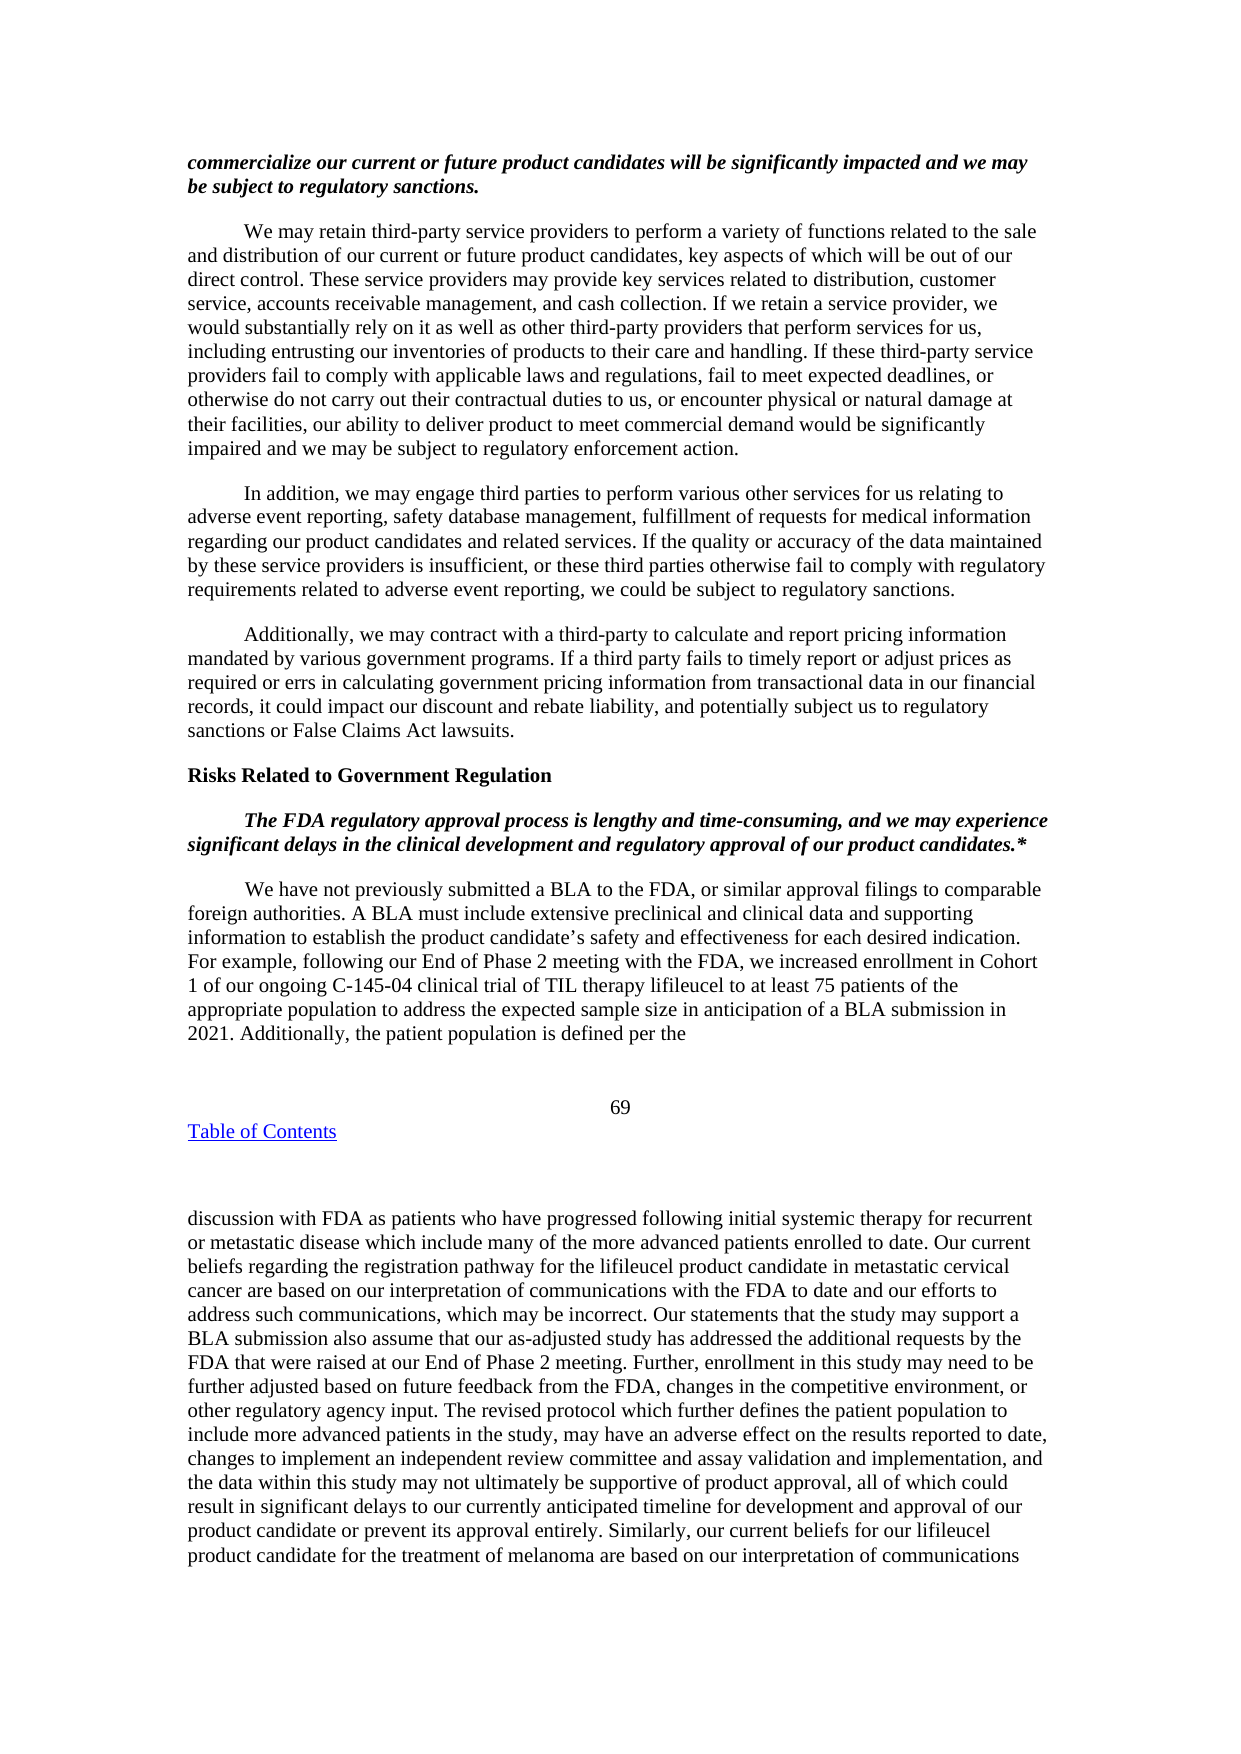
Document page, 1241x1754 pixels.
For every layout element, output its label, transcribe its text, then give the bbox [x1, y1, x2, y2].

text Risks Related to Government Regulation [187, 763, 1053, 787]
text Table of Contents [187, 1119, 1053, 1143]
text Additionally, we may contract with a third-party to calculate and report pricing information mandated by various government programs. If a third party fails to timely report or adjust prices as required or errs in calculating government pricing information from transactional data in our financial records, it could impact our discount and rebate liability, and potentially subject us to regulatory sanctions or False Claims Act lawsuits. [187, 622, 1053, 742]
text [187, 150, 1053, 198]
text In addition, we may engage third parties to perform various other services for us relating to adverse event reporting, safety database management, fulfillment of requests for medical information regarding our product candidates and related services. If the quality or accuracy of the data maintained by these service providers is insufficient, or these third parties otherwise fail to comply with regulatory requirements related to adverse event reporting, we could be subject to regulatory sanctions. [187, 480, 1053, 601]
text We have not previously submitted a BLA to the FDA, or similar approval filings to comparable foreign authorities. A BLA must include extensive preclinical and clinical data and supporting information to establish the product candidate’s safety and effectiveness for each desired indication. For example, following our End of Phase 2 meeting with the FDA, we increased enrollment in Cohort 1 of our ongoing C-145-04 clinical trial of TIL therapy lifileucel to at least 75 patients of the appropriate population to address the expected sample size in anticipation of a BLA submission in 2021. Additionally, the patient population is defined per the [187, 877, 1053, 1045]
text 69 [187, 1095, 1053, 1119]
text We may retain third-party service providers to perform a variety of functions related to the sale and distribution of our current or future product candidates, key aspects of which will be out of our direct control. These service providers may provide key services related to distribution, customer service, accounts receivable management, and cash collection. If we retain a service provider, we would substantially rely on it as well as other third-party providers that perform services for us, including entrusting our inventories of products to their care and handling. If these third-party service providers fail to comply with applicable laws and regulations, fail to meet expected deadlines, or otherwise do not carry out their contractual duties to us, or encounter physical or natural damage at their facilities, our ability to deliver product to meet commercial demand would be significantly impaired and we may be subject to regulatory enforcement action. [187, 219, 1053, 459]
text The FDA regulatory approval process is lengthy and time-consuming, and we may experience significant delays in the clinical development and regulatory approval of our product candidates.* [187, 808, 1053, 856]
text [187, 1206, 1053, 1567]
